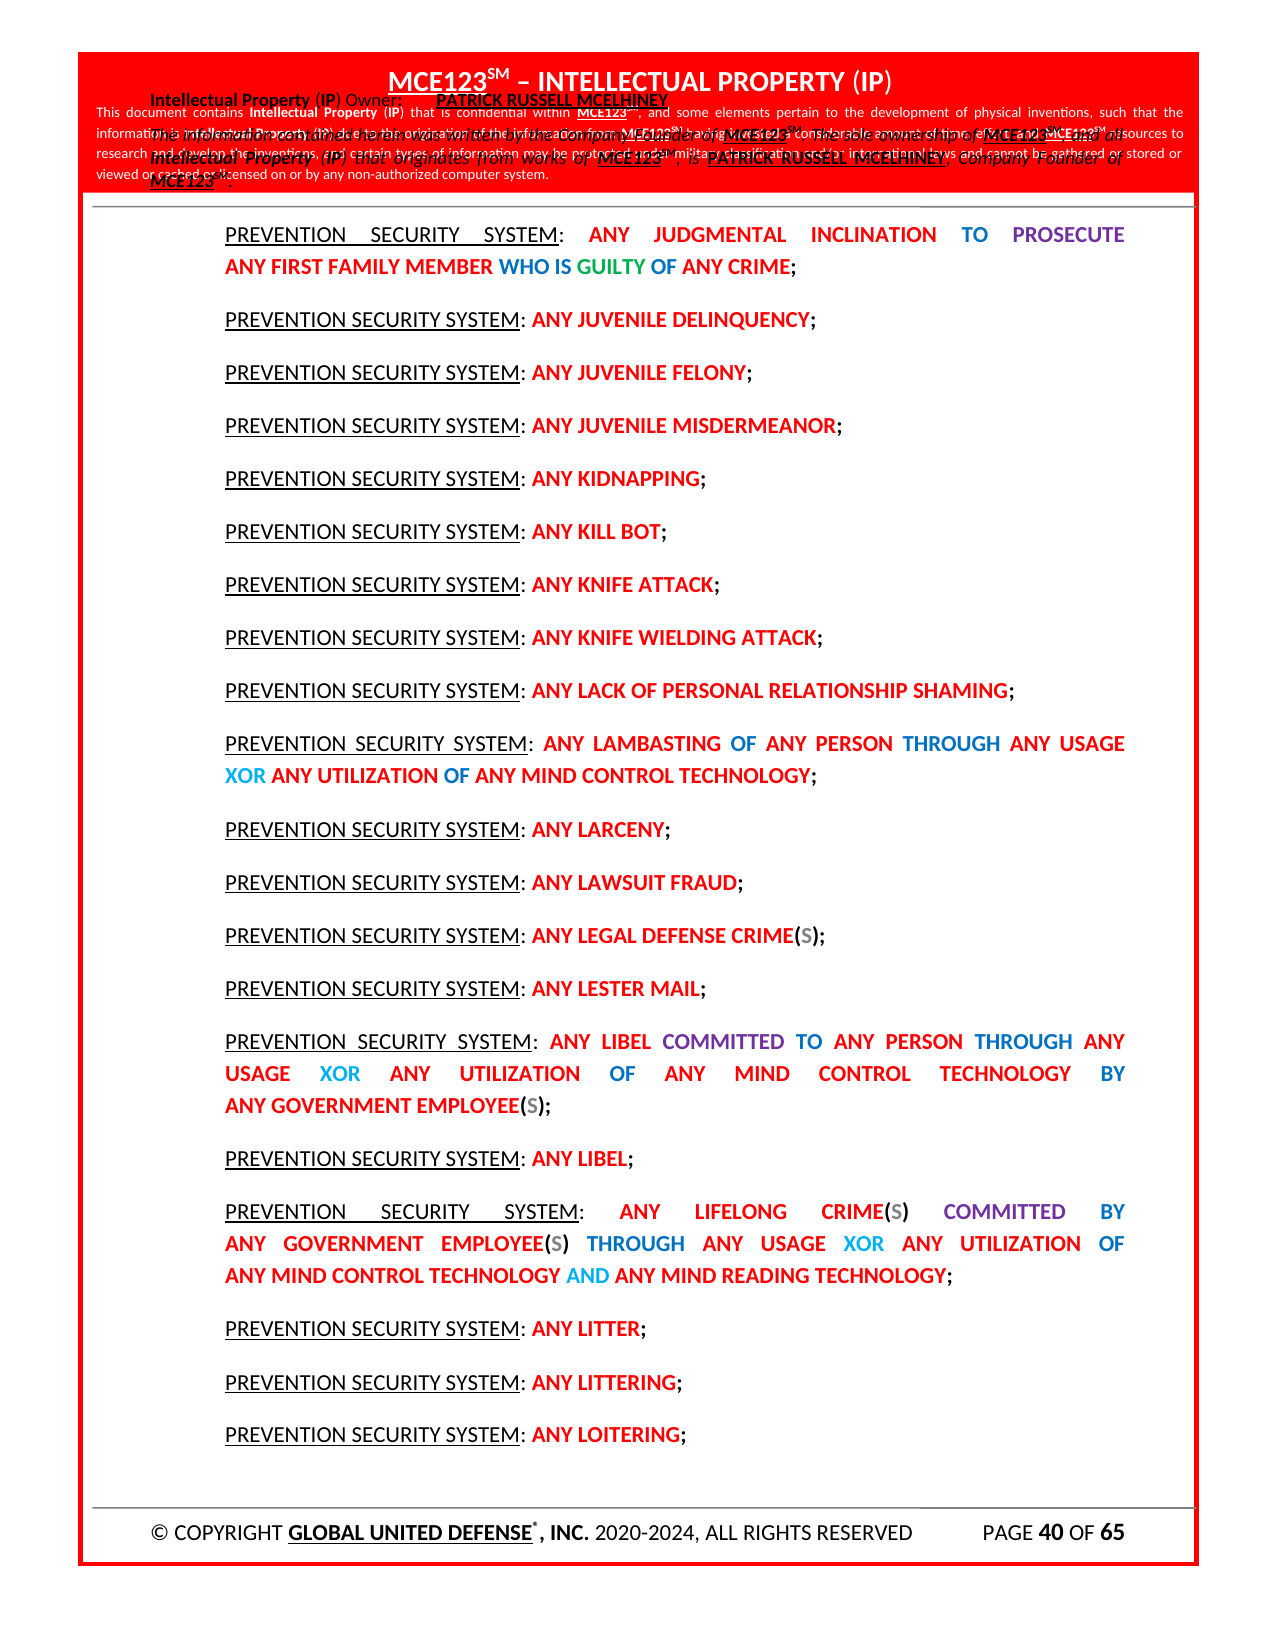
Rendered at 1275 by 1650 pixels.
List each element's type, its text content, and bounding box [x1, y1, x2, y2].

text PREVENTION SECURITY SYSTEM: ANY JUVENILE FELONY; [225, 358, 1125, 386]
text PREVENTION SECURITY SYSTEM: ANY LITTER; [225, 1314, 1125, 1343]
text PREVENTION SECURITY SYSTEM: ANY LIBEL COMMITTED TO ANY PERSON THROUGH ANY USAGE XOR ANY UTILIZATION OF ANY MIND CONTROL TECHNOLOGY BY ANY GOVERNMENT EMPLOYEE(S); [225, 1027, 1125, 1119]
text PREVENTION SECURITY SYSTEM: ANY KNIFE ATTACK; [225, 570, 1125, 598]
text PREVENTION SECURITY SYSTEM: ANY LOITERING; [225, 1421, 1125, 1449]
text PREVENTION SECURITY SYSTEM: ANY LITTERING; [225, 1368, 1125, 1396]
text PREVENTION SECURITY SYSTEM: ANY LESTER MAIL; [225, 974, 1125, 1002]
text PREVENTION SECURITY SYSTEM: ANY KILL BOT; [225, 517, 1125, 545]
text PREVENTION SECURITY SYSTEM: ANY KIDNAPPING; [225, 464, 1125, 492]
text PREVENTION SECURITY SYSTEM: ANY LIBEL; [225, 1144, 1125, 1172]
text PREVENTION SECURITY SYSTEM: ANY KNIFE WIELDING ATTACK; [225, 623, 1125, 651]
text PREVENTION SECURITY SYSTEM: ANY JUVENILE MISDERMEANOR; [225, 411, 1125, 439]
text PREVENTION SECURITY SYSTEM: ANY JUDGMENTAL INCLINATION TO PROSECUTE ANY FIRST FAMILY MEMBER WHO IS GUILTY OF ANY CRIME; [225, 220, 1125, 280]
text PREVENTION SECURITY SYSTEM: ANY LACK OF PERSONAL RELATIONSHIP SHAMING; [225, 676, 1125, 704]
text PREVENTION SECURITY SYSTEM: ANY LEGAL DEFENSE CRIME(S); [225, 921, 1125, 949]
text PREVENTION SECURITY SYSTEM: ANY LAMBASTING OF ANY PERSON THROUGH ANY USAGE XOR ANY UTILIZATION OF ANY MIND CONTROL TECHNOLOGY; [225, 729, 1125, 790]
text PREVENTION SECURITY SYSTEM: ANY JUVENILE DELINQUENCY; [225, 305, 1125, 333]
text PREVENTION SECURITY SYSTEM: ANY LIFELONG CRIME(S) COMMITTED BY ANY GOVERNMENT EMPLOYEE(S) THROUGH ANY USAGE XOR ANY UTILIZATION OF ANY MIND CONTROL TECHNOLOGY AND ANY MIND READING TECHNOLOGY; [225, 1197, 1125, 1289]
text PREVENTION SECURITY SYSTEM: ANY LAWSUIT FRAUD; [225, 868, 1125, 896]
text PREVENTION SECURITY SYSTEM: ANY LARCENY; [225, 815, 1125, 843]
